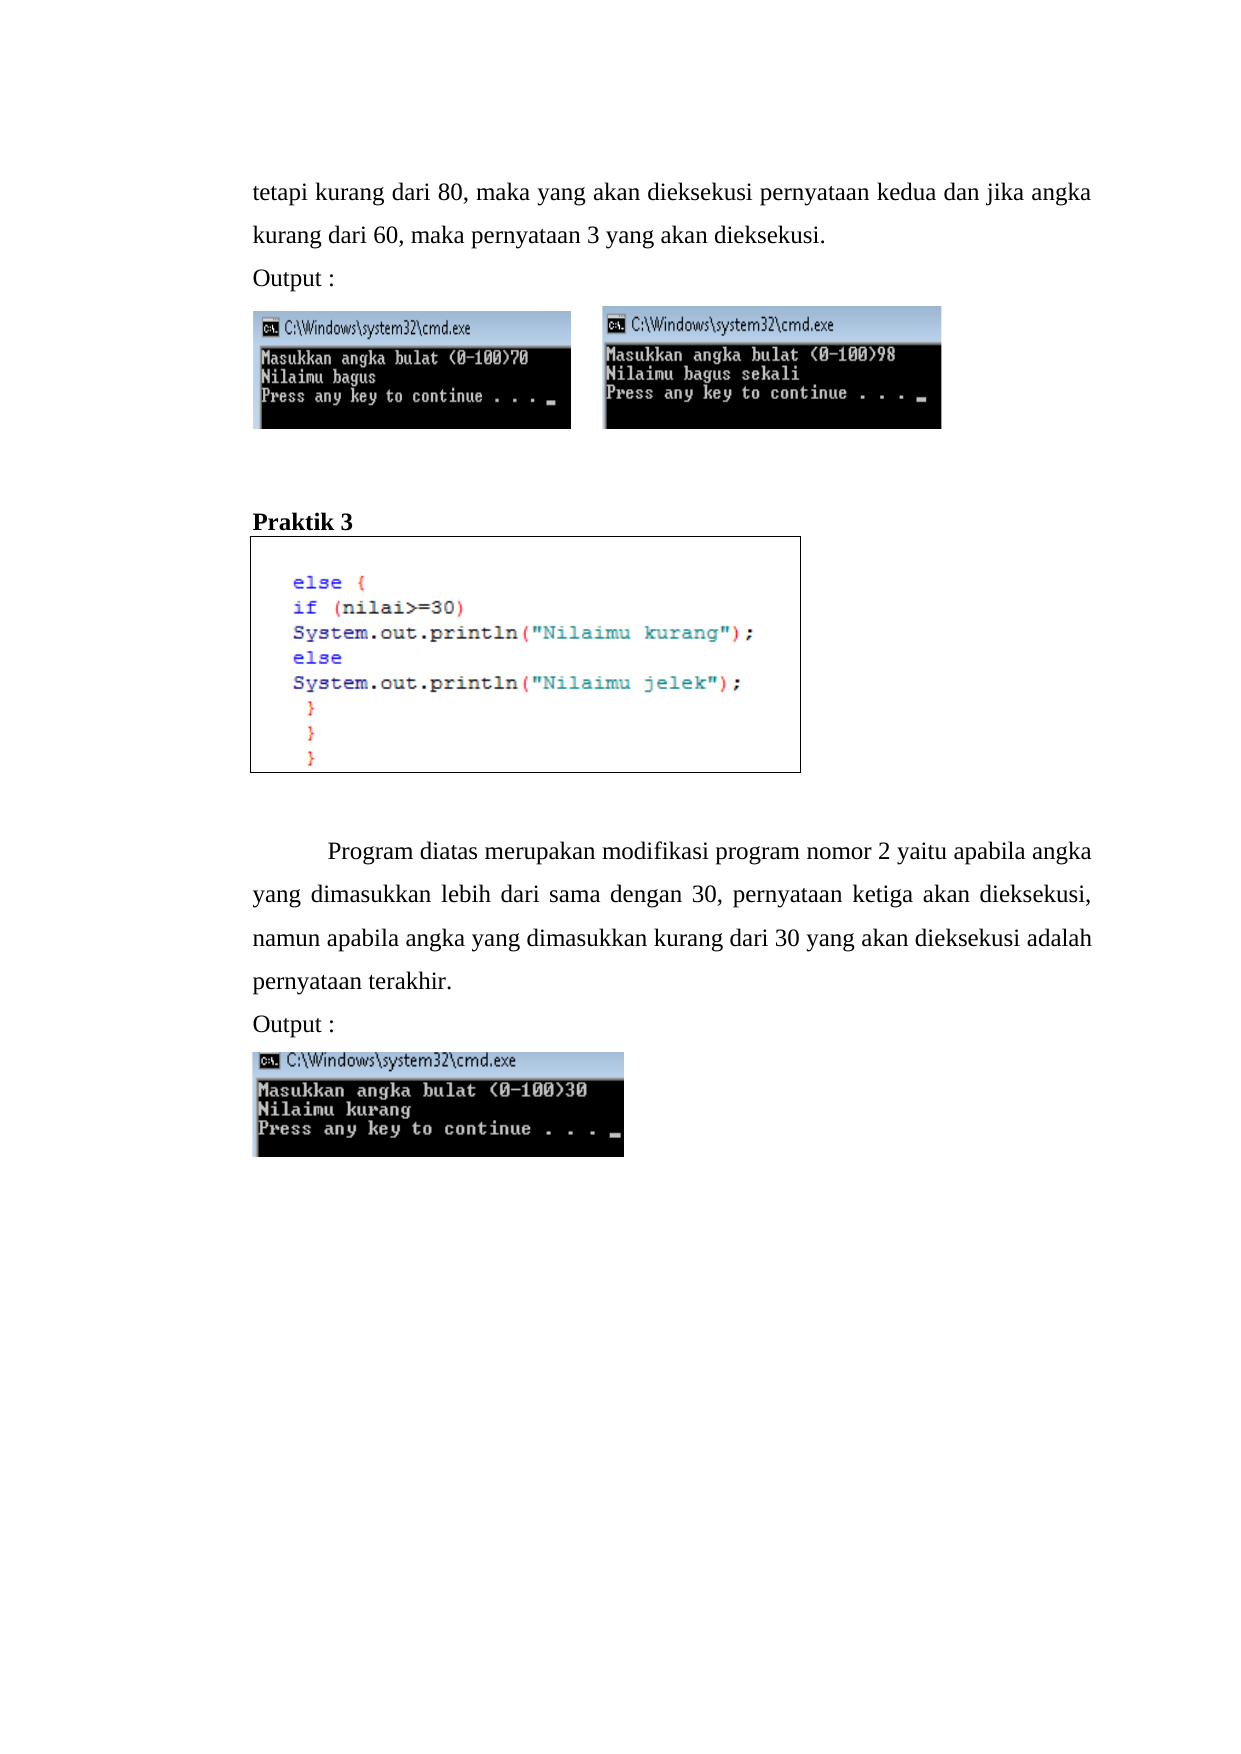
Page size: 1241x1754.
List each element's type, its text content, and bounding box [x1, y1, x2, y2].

picture [252, 570, 772, 772]
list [252, 177, 1092, 249]
list Output : [252, 263, 1092, 292]
text Praktik 3 [177, 507, 1092, 536]
list Output : [252, 1009, 1092, 1038]
picture [602, 306, 942, 429]
picture [252, 311, 571, 429]
picture [252, 773, 772, 780]
list Program diatas merupakan modifikasi program nomor 2 yaitu apabila angka yang dimasukkan lebih dari sama dengan 30, pernyataan ketiga akan dieksekusi, namun apabila angka yang dimasukkan kurang dari 30 yang akan dieksekusi adalah pernyataan terakhir. [252, 836, 1092, 994]
picture [252, 1052, 624, 1157]
